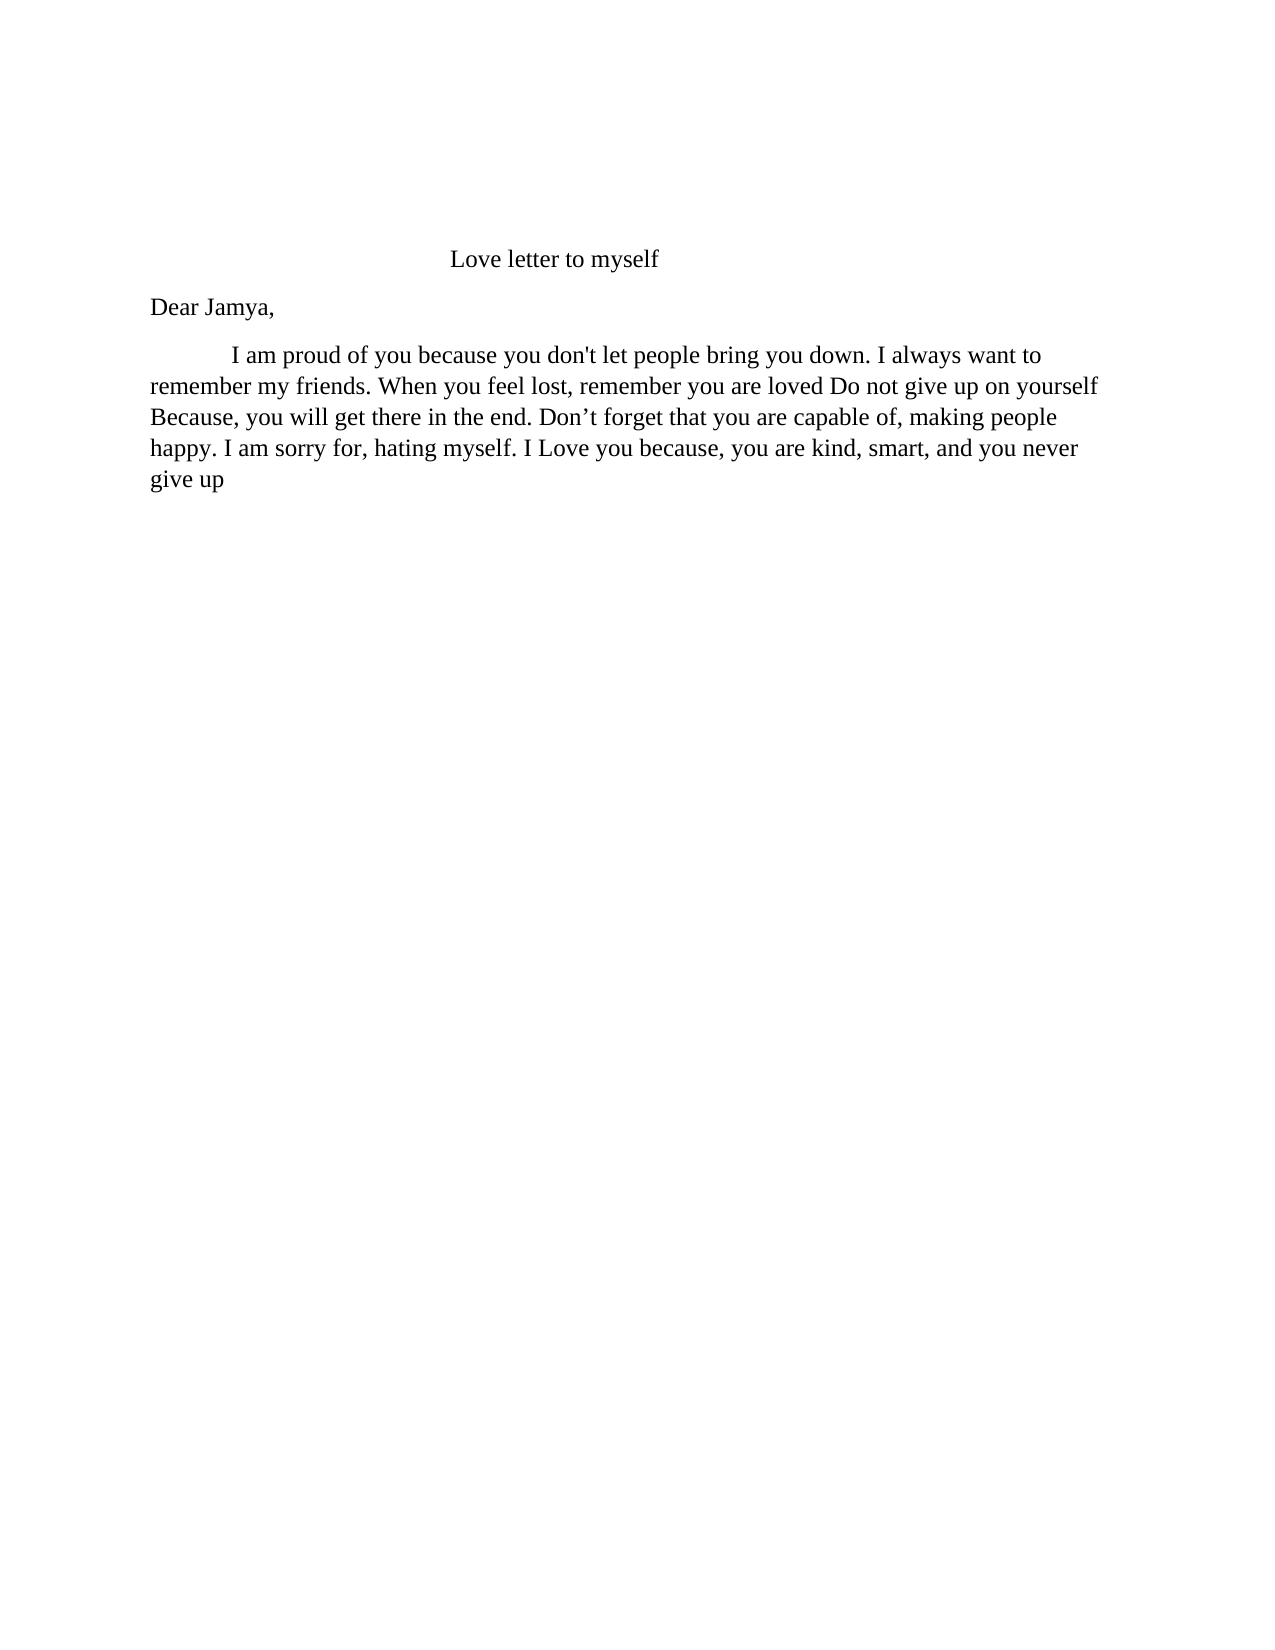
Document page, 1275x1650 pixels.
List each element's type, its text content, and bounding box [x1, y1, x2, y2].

text Love letter to myself [150, 244, 1125, 273]
text Dear Jamya, [150, 292, 1125, 321]
text I am proud of you because you don't let people bring you down. I always want to remember my friends. When you feel lost, remember you are loved Do not give up on yourself Because, you will get there in the end. Don’t forget that you are capable of, making people happy. I am sorry for, hating myself. I Love you because, you are kind, smart, and you never give up [150, 340, 1125, 493]
